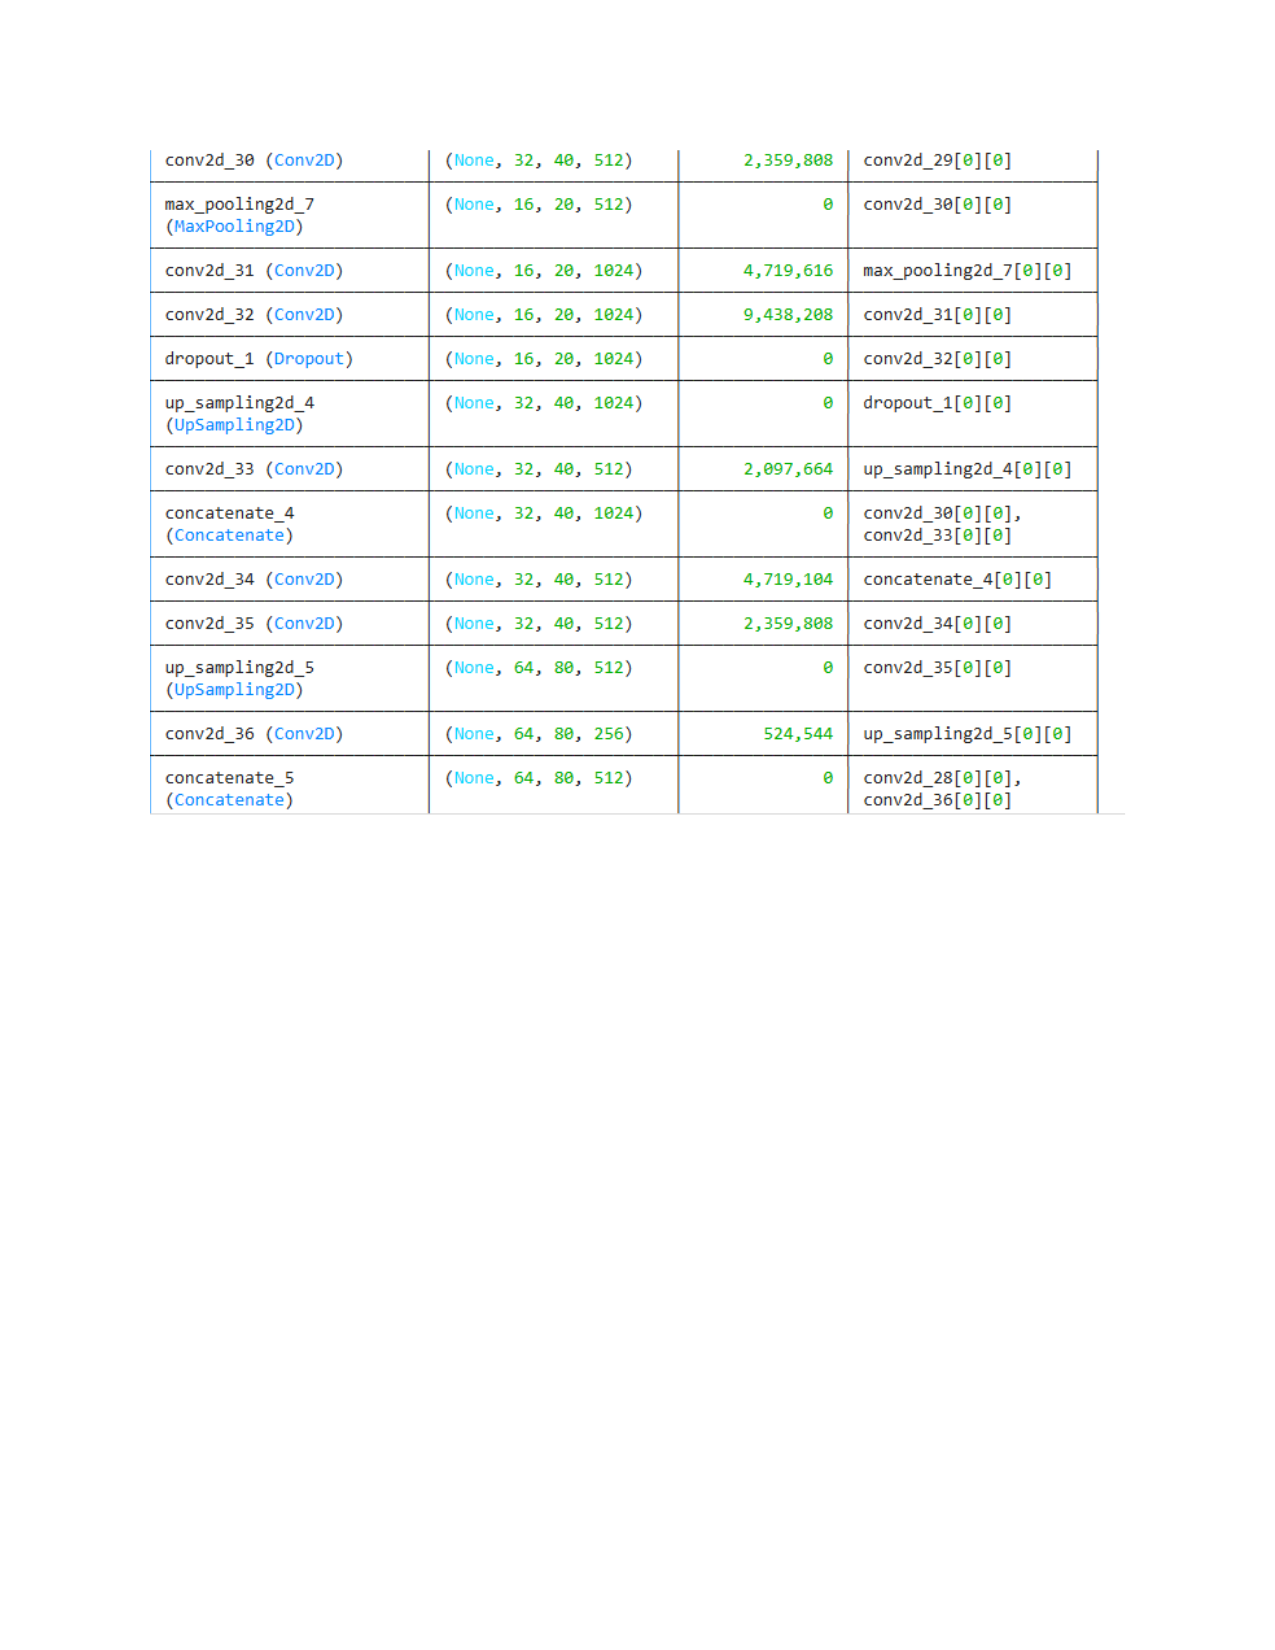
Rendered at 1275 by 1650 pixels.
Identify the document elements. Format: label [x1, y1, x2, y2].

picture [150, 150, 1125, 816]
